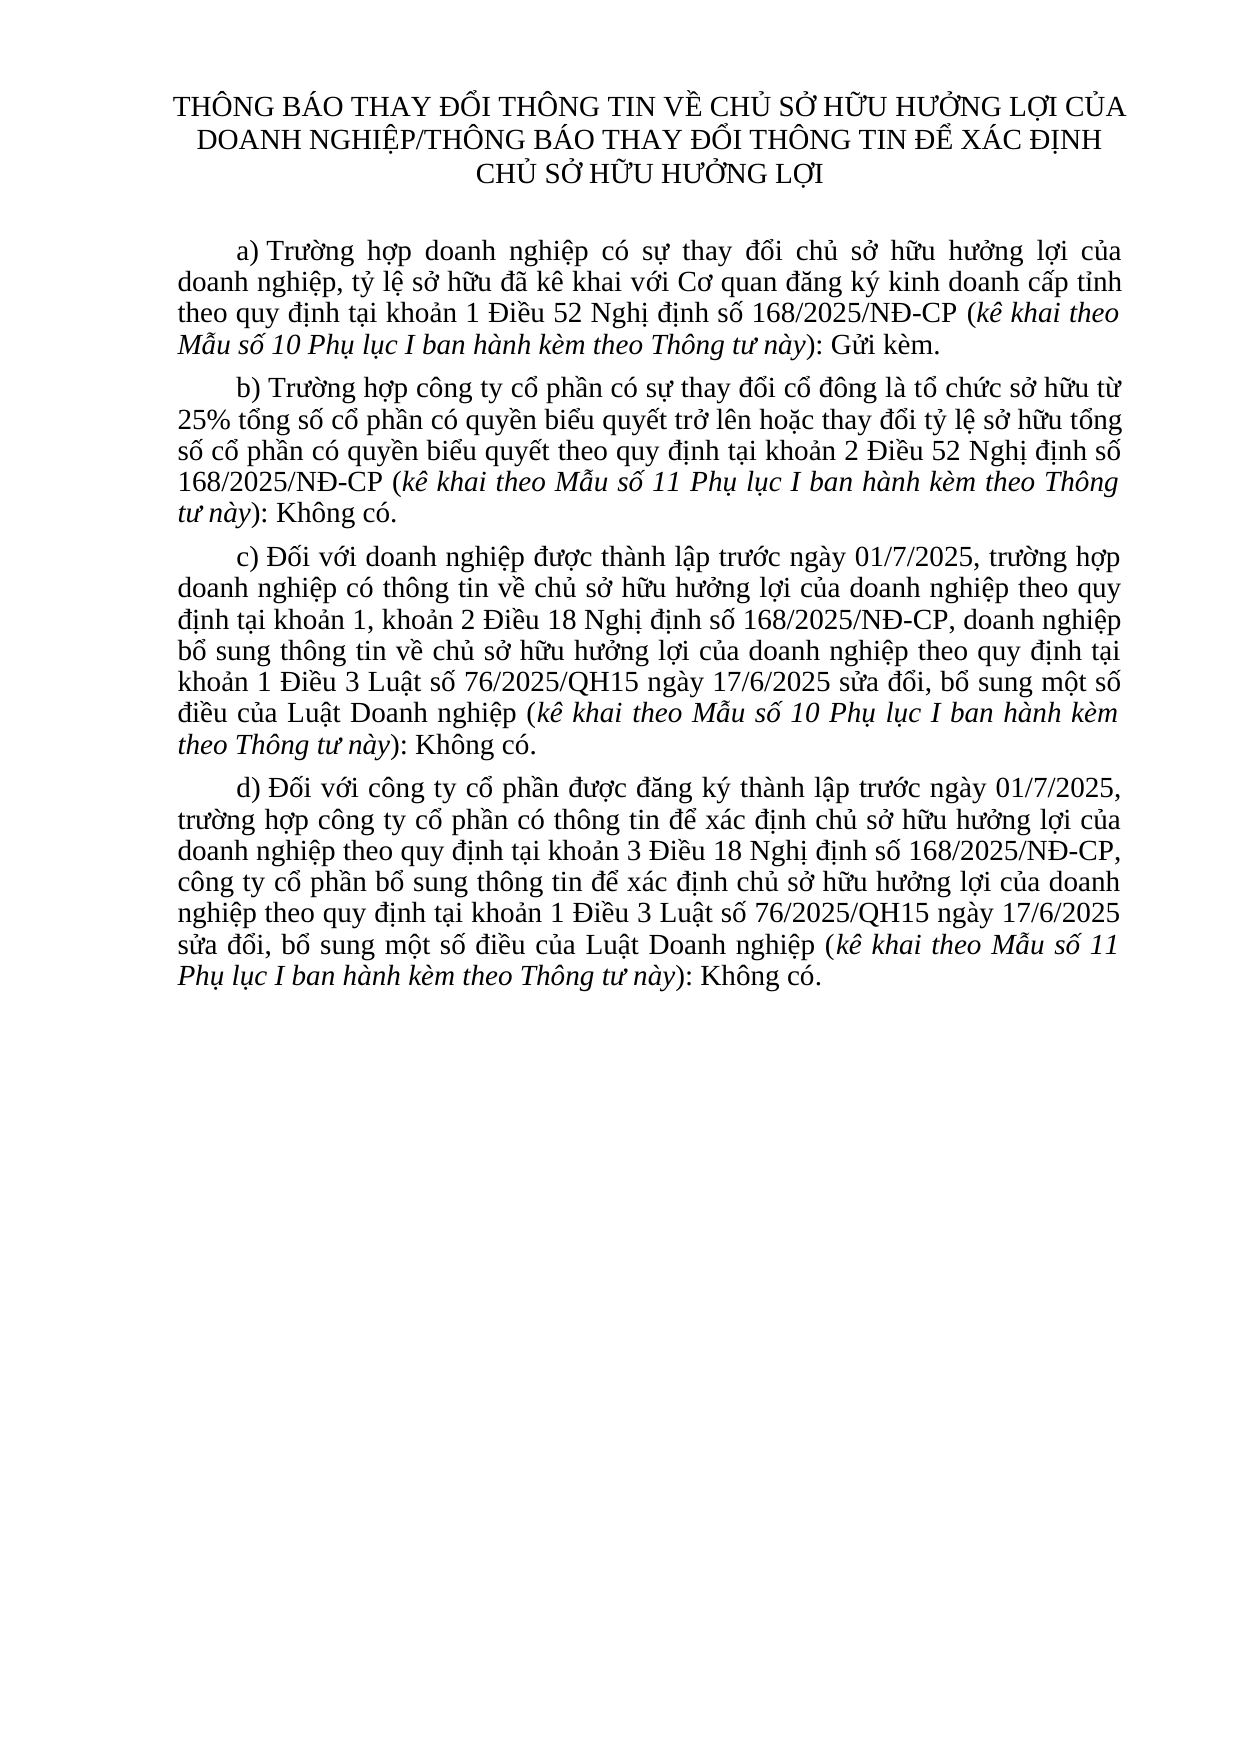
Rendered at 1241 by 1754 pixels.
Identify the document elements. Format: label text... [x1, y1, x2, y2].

list Đối với doanh nghiệp được thành lập trước ngày 01/7/2025, trường hợp doanh nghiệp có thông tin về chủ sở hữu hưởng lợi của doanh nghiệp theo quy định tại khoản 1, khoản 2 Điều 18 Nghị định số 168/2025/NĐ-CP, doanh nghiệp bổ sung thông tin về chủ sở hữu hưởng lợi của doanh nghiệp theo quy định tại khoản 1 Điều 3 Luật số 76/2025/QH15 ngày 17/6/2025 sửa đổi, bổ sung một số điều của Luật Doanh nghiệp (kê khai theo Mẫu số 10 Phụ lục I ban hành kèm theo Thông tư này): Không có. [177, 542, 1122, 760]
list Trường hợp doanh nghiệp có sự thay đổi chủ sở hữu hưởng lợi của doanh nghiệp, tỷ lệ sở hữu đã kê khai với Cơ quan đăng ký kinh doanh cấp tỉnh theo quy định tại khoản 1 Điều 52 Nghị định số 168/2025/NĐ-CP (kê khai theo Mẫu số 10 Phụ lục I ban hành kèm theo Thông tư này): Gửi kèm. [177, 235, 1122, 360]
list Đối với công ty cổ phần được đăng ký thành lập trước ngày 01/7/2025, trường hợp công ty cổ phần có thông tin để xác định chủ sở hữu hưởng lợi của doanh nghiệp theo quy định tại khoản 3 Điều 18 Nghị định số 168/2025/NĐ-CP, công ty cổ phần bổ sung thông tin để xác định chủ sở hữu hưởng lợi của doanh nghiệp theo quy định tại khoản 1 Điều 3 Luật số 76/2025/QH15 ngày 17/6/2025 sửa đổi, bổ sung một số điều của Luật Doanh nghiệp (kê khai theo Mẫu số 11 Phụ lục I ban hành kèm theo Thông tư này): Không có. [177, 773, 1122, 992]
text THÔNG BÁO THAY ĐỔI THÔNG TIN VỀ CHỦ SỞ HỮU HƯỞNG LỢI CỦA DOANH NGHIỆP/THÔNG BÁO THAY ĐỔI THÔNG TIN ĐỂ XÁC ĐỊNH CHỦ SỞ HỮU HƯỞNG LỢI [162, 89, 1137, 189]
list Trường hợp công ty cổ phần có sự thay đổi cổ đông là tổ chức sở hữu từ 25% tổng số cổ phần có quyền biểu quyết trở lên hoặc thay đổi tỷ lệ sở hữu tổng số cổ phần có quyền biểu quyết theo quy định tại khoản 2 Điều 52 Nghị định số 168/2025/NĐ-CP (kê khai theo Mẫu số 11 Phụ lục I ban hành kèm theo Thông tư này): Không có. [177, 373, 1122, 529]
